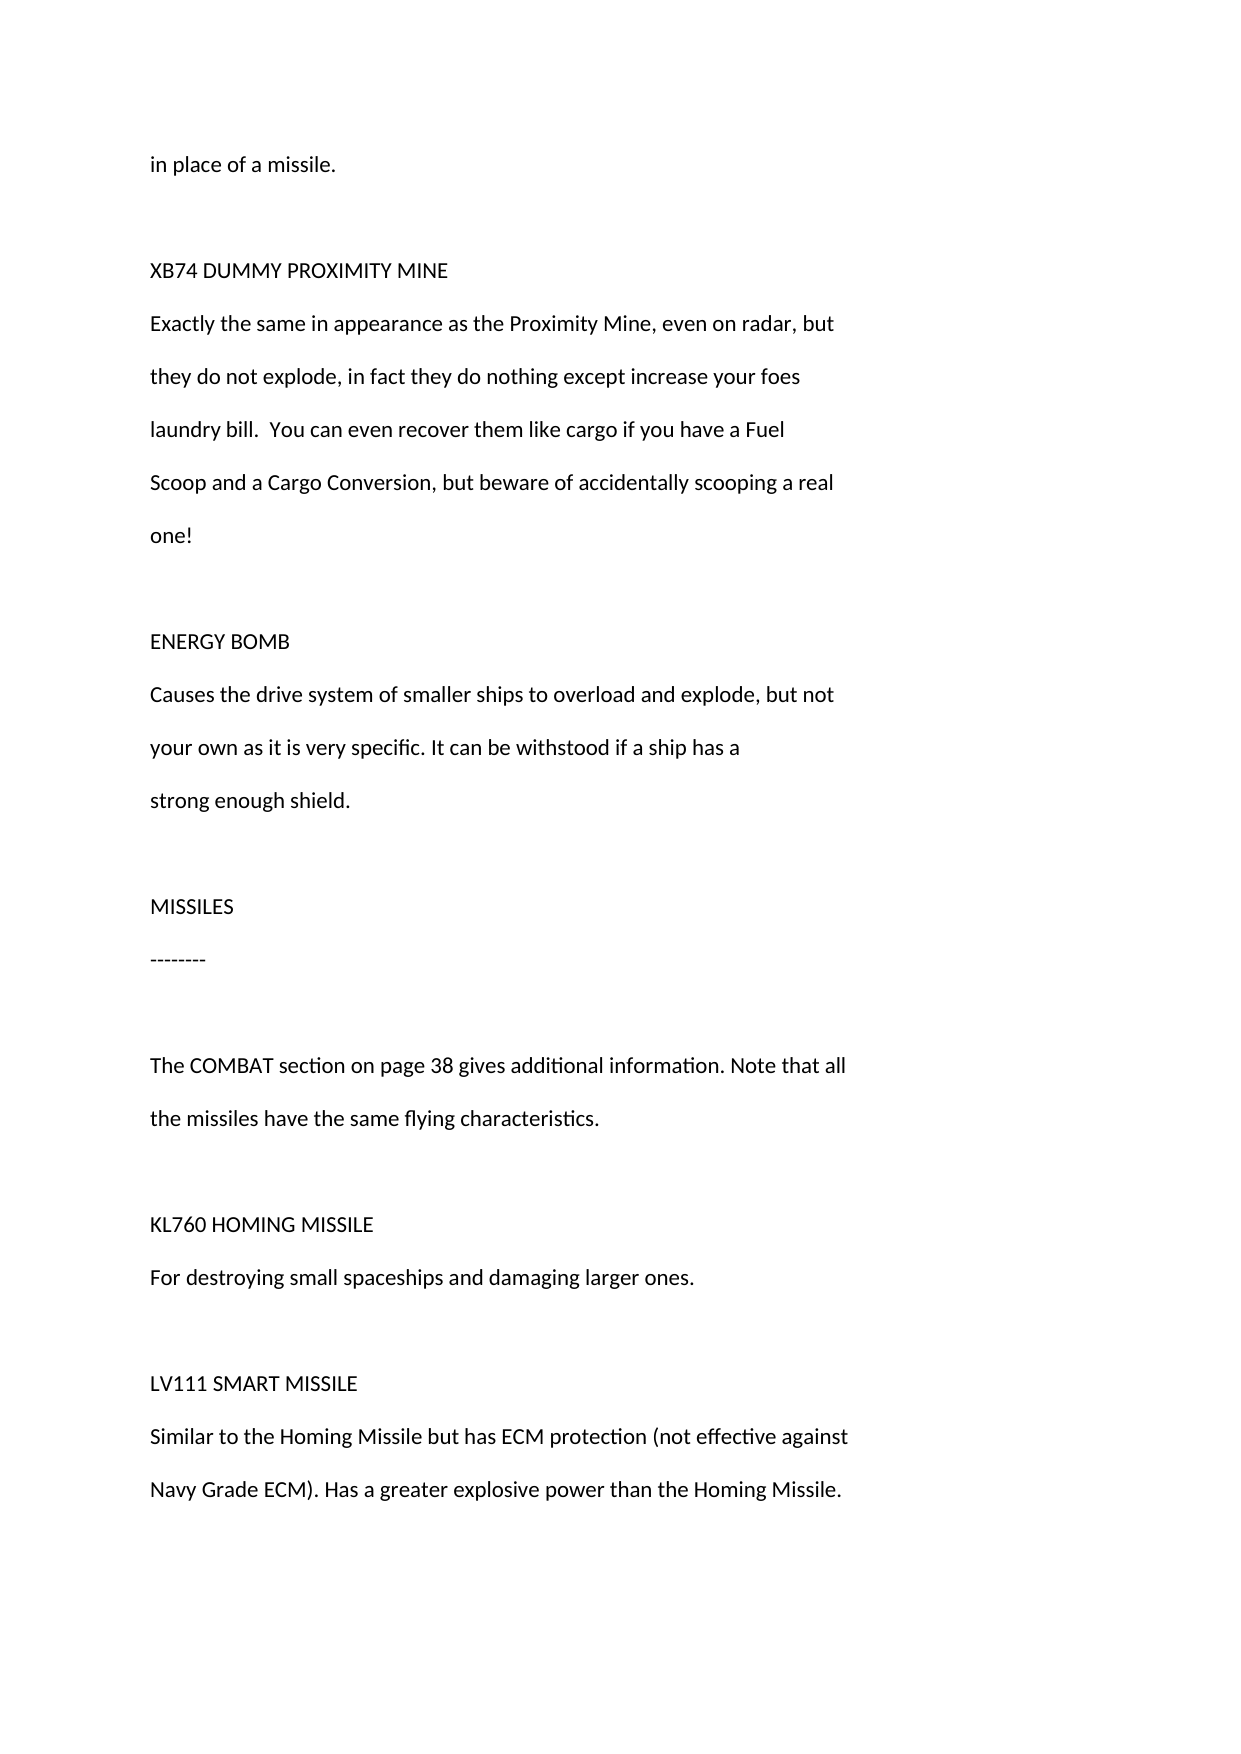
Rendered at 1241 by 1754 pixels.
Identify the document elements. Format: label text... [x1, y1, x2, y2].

text the missiles have the same flying characteristics. [150, 1104, 1090, 1132]
text XB74 DUMMY PROXIMITY MINE [150, 256, 1090, 284]
text KL760 HOMING MISSILE [150, 1210, 1090, 1238]
text The COMBAT section on page 38 gives additional information. Note that all [150, 1051, 1090, 1079]
text Causes the drive system of smaller ships to overload and explode, but not [150, 680, 1090, 708]
text ENERGY BOMB [150, 627, 1090, 655]
text For destroying small spaceships and damaging larger ones. [150, 1263, 1090, 1291]
text MISSILES [150, 892, 1090, 920]
text laundry bill. You can even recover them like cargo if you have a Fuel [150, 415, 1090, 443]
text Exactly the same in appearance as the Proximity Mine, even on radar, but [150, 309, 1090, 337]
text Similar to the Homing Missile but has ECM protection (not effective against [150, 1422, 1090, 1451]
text your own as it is very specific. It can be withstood if a ship has a [150, 733, 1090, 761]
text one! [150, 521, 1090, 549]
text LV111 SMART MISSILE [150, 1369, 1090, 1397]
text Navy Grade ECM). Has a greater explosive power than the Homing Missile. [150, 1476, 1090, 1503]
text Scoop and a Cargo Conversion, but beware of accidentally scooping a real [150, 468, 1090, 496]
text strong enough shield. [150, 786, 1090, 814]
text they do not explode, in fact they do nothing except increase your foes [150, 362, 1090, 390]
text -------- [150, 945, 1090, 973]
text in place of a missile. [150, 150, 1090, 178]
